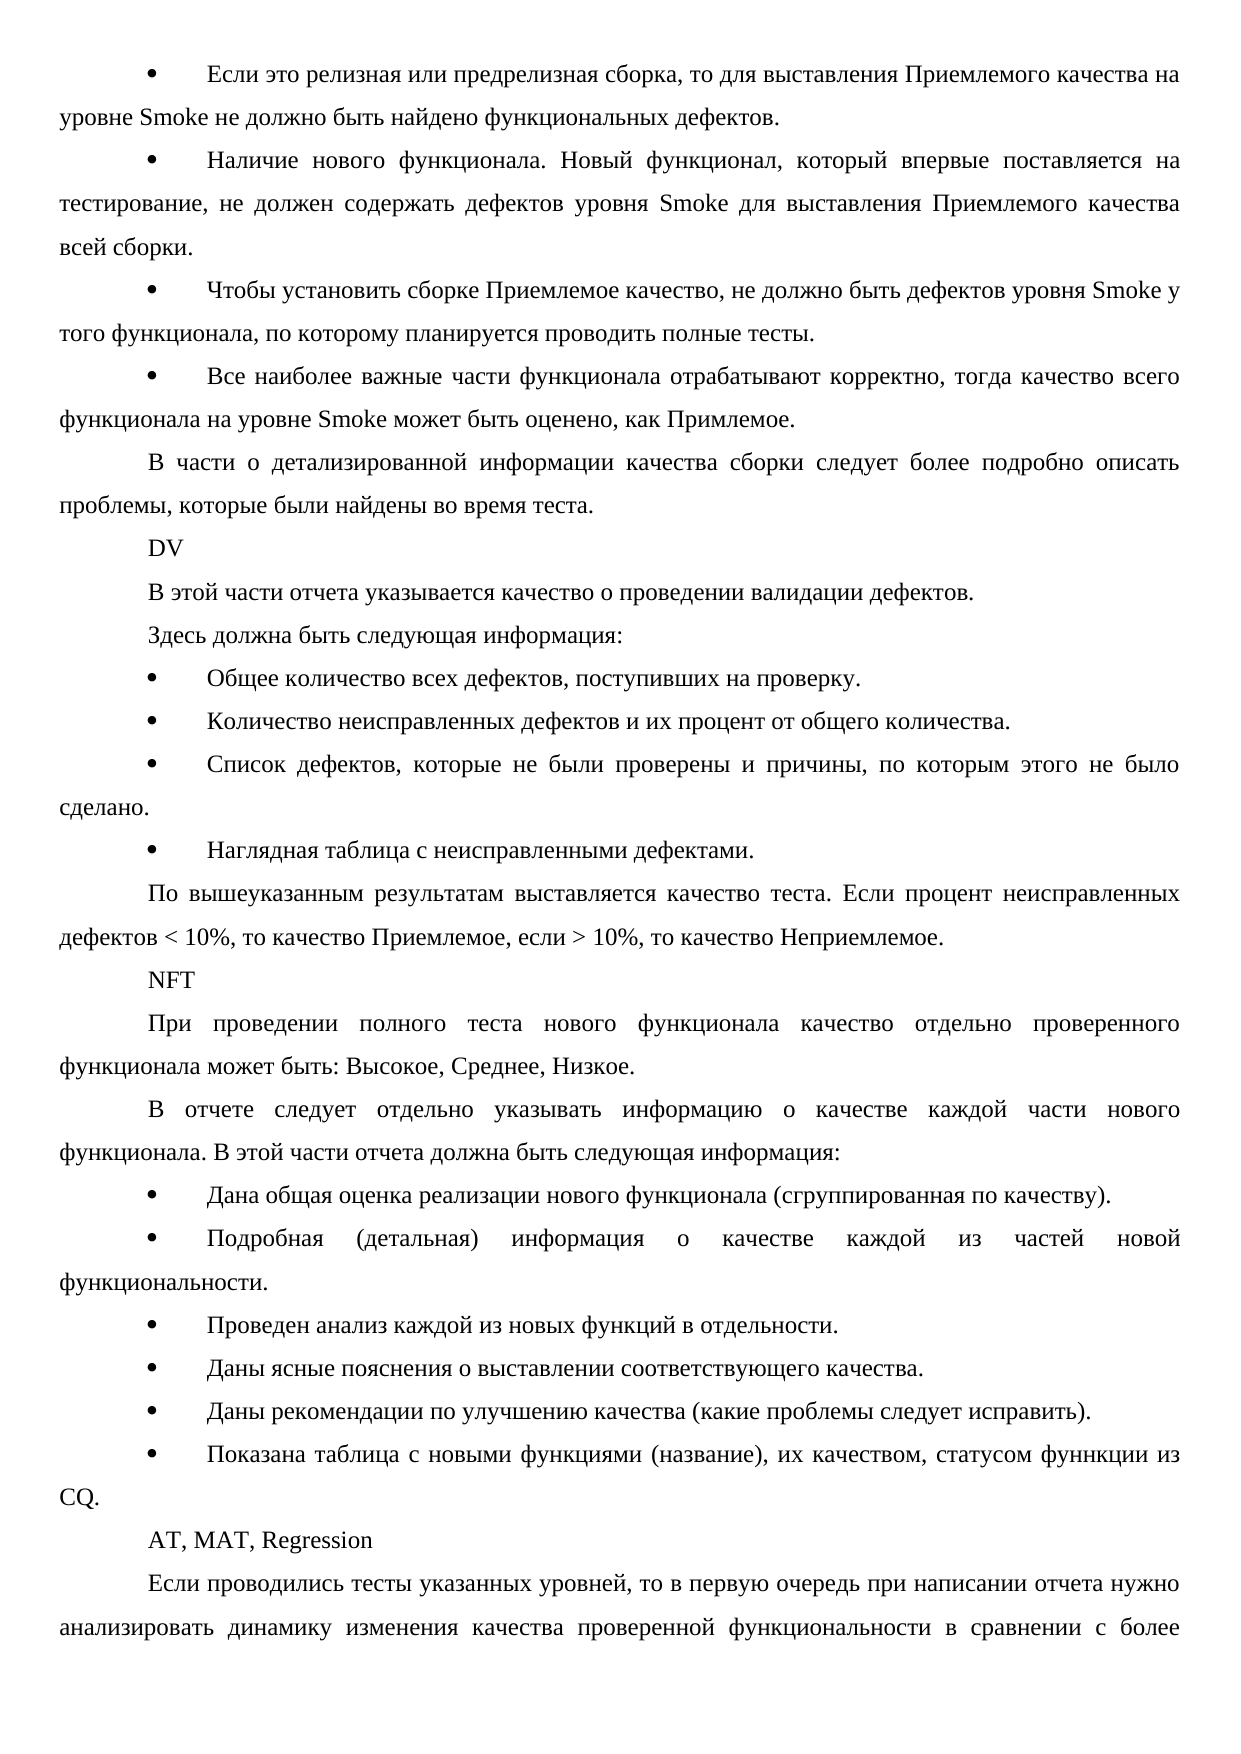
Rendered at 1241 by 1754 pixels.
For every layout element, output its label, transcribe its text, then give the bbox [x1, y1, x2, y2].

list Общее количество всех дефектов, поступивших на проверку. [59, 663, 1181, 692]
list Наглядная таблица с неисправленными дефектами. [59, 835, 1181, 864]
list Наличие нового функционала. Новый функционал, который впервые поставляется на тестирование, не должен содержать дефектов уровня Smoke для выставления Приемлемого качества всей сборки. [59, 145, 1181, 260]
list Проведен анализ каждой из новых функций в отдельности. [59, 1310, 1181, 1338]
text DV [59, 533, 1181, 562]
list Показана таблица с новыми функциями (название), их качеством, статусом фуннкции из CQ. [59, 1439, 1181, 1511]
list Чтобы установить сборке Приемлемое качество, не должно быть дефектов уровня Smoke у того функционала, по которому планируется проводить полные тесты. [59, 275, 1181, 347]
list Даны ясные пояснения о выставлении соответствующего качества. [59, 1353, 1181, 1382]
list Если это релизная или предрелизная сборка, то для выставления Приемлемого качества на уровне Smoke не должно быть найдено функциональных дефектов. [59, 59, 1181, 131]
list Подробная (детальная) информация о качестве каждой из частей новой функциональности. [59, 1223, 1181, 1295]
list Количество неисправленных дефектов и их процент от общего количества. [59, 706, 1181, 735]
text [59, 1568, 1181, 1640]
list Список дефектов, которые не были проверены и причины, по которым этого не было сделано. [59, 749, 1181, 821]
list Все наиболее важные части функционала отрабатывают корректно, тогда качество всего функционала на уровне Smoke может быть оценено, как Примлемое. [59, 361, 1181, 433]
text В части о детализированной информации качества сборки следует более подробно описать проблемы, которые были найдены во время теста. [59, 447, 1181, 519]
text В отчете следует отдельно указывать информацию о качестве каждой части нового функционала. В этой части отчета должна быть следующая информация: [59, 1094, 1181, 1166]
list Даны рекомендации по улучшению качества (какие проблемы следует исправить). [59, 1396, 1181, 1425]
text NFT [59, 965, 1181, 993]
text AT, MAT, Regression [59, 1525, 1181, 1554]
text Здесь должна быть следующая информация: [59, 620, 1181, 648]
list Дана общая оценка реализации нового функционала (сгруппированная по качеству). [59, 1180, 1181, 1209]
text По вышеуказанным результатам выставляется качество теста. Если процент неисправленных дефектов < 10%, то качество Приемлемое, если > 10%, то качество Неприемлемое. [59, 878, 1181, 950]
text При проведении полного теста нового функционала качество отдельно проверенного функционала может быть: Высокое, Среднее, Низкое. [59, 1008, 1181, 1080]
text В этой части отчета указывается качество о проведении валидации дефектов. [59, 577, 1181, 605]
